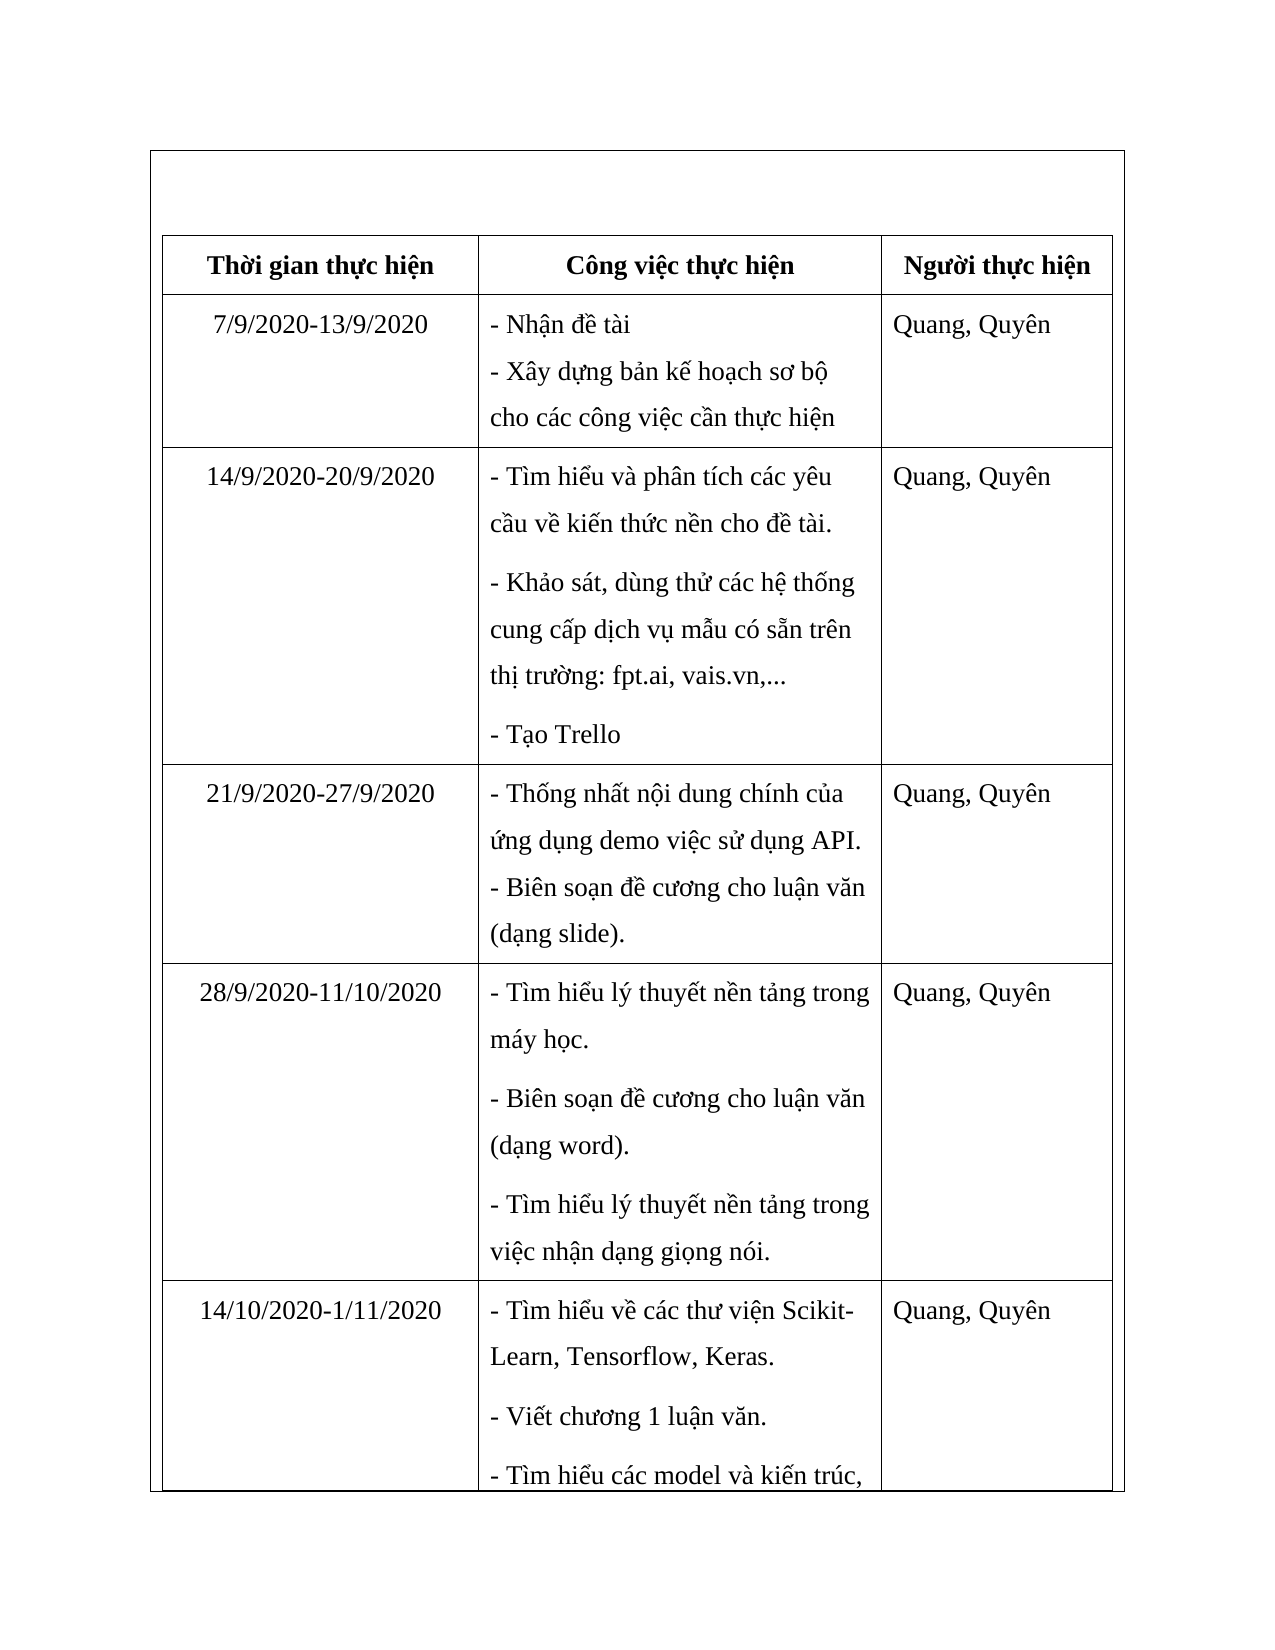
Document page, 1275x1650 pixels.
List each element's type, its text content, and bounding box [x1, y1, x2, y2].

table_cell Kế hoạch thực hiện: [151, 151, 1124, 1491]
